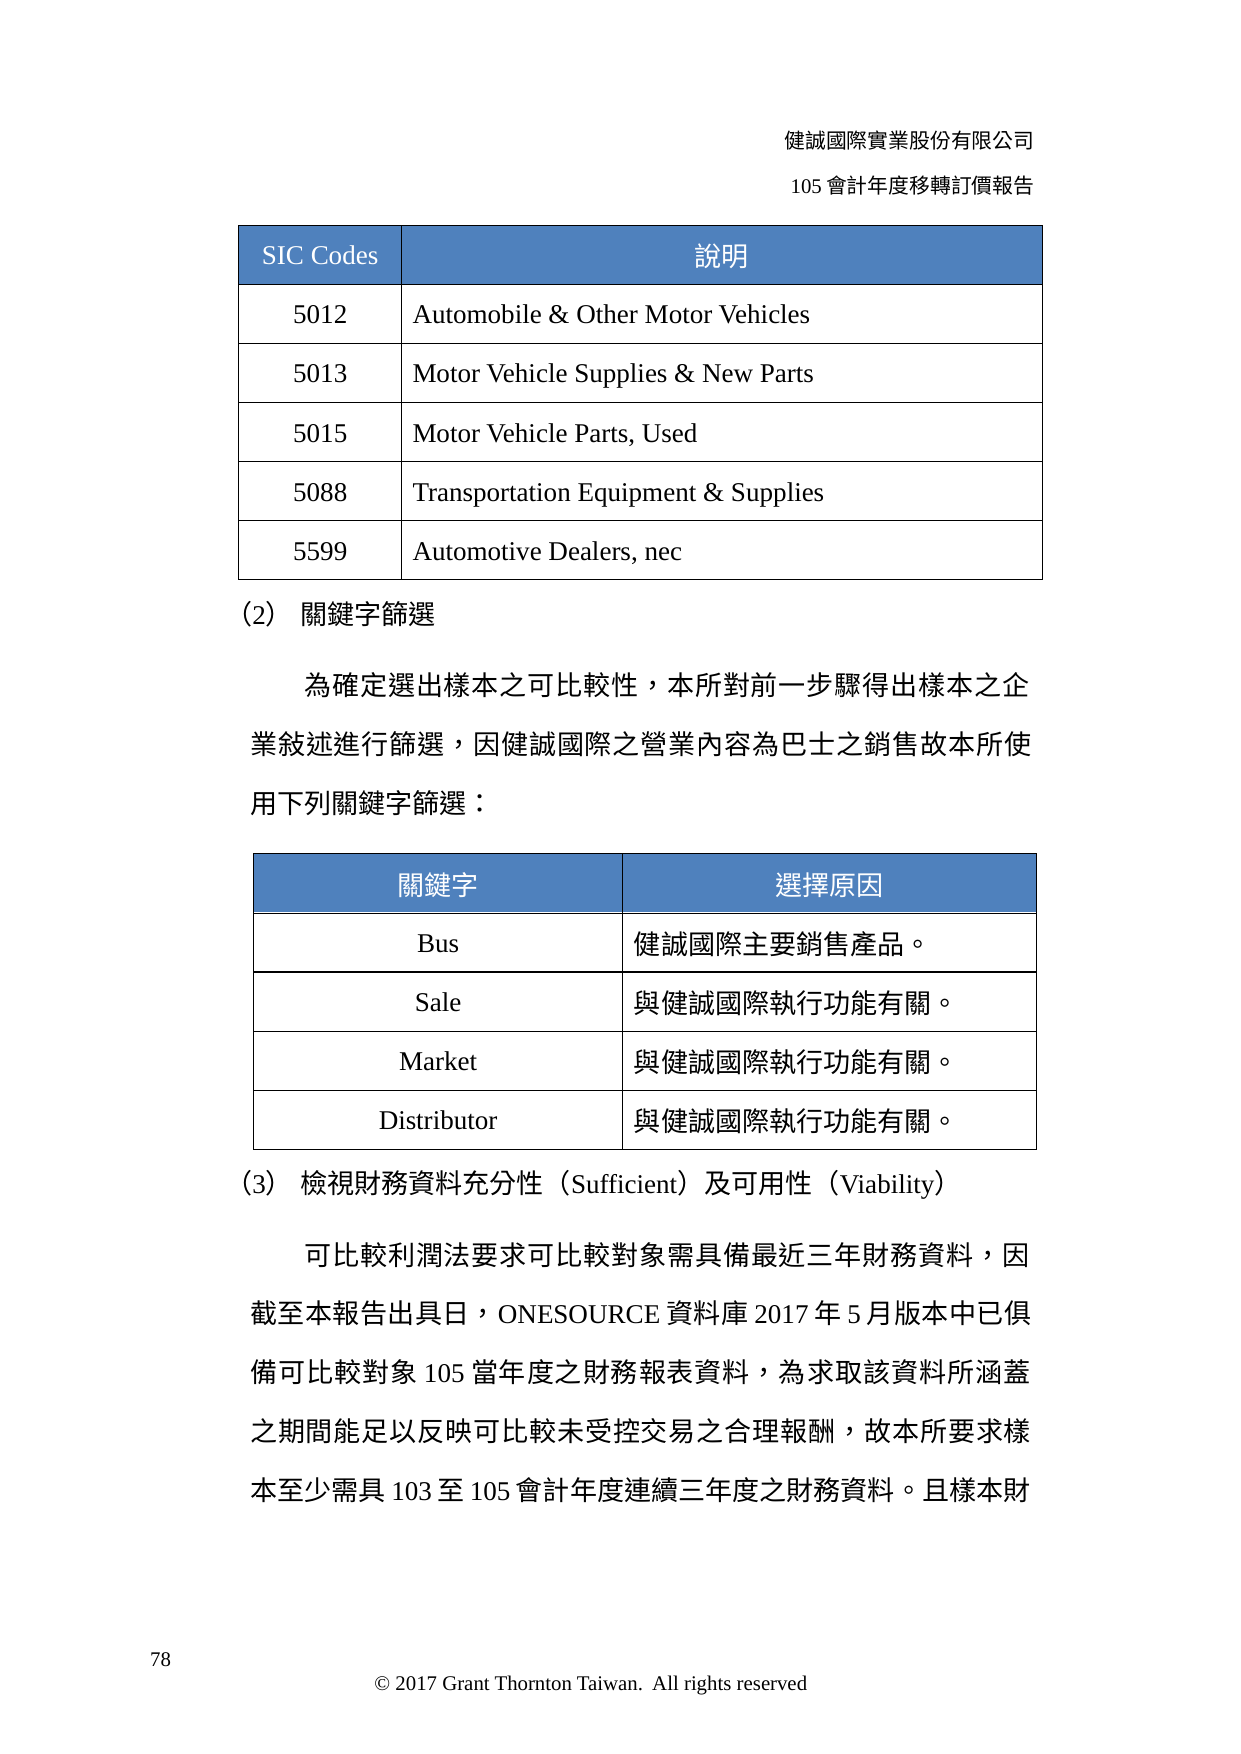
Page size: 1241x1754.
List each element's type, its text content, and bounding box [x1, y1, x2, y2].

table_cell Transportation Equipment & Supplies [402, 462, 1042, 520]
table_header 說明 [402, 226, 1042, 284]
text 為確定選出樣本之可比較性，本所對前一步驟得出樣本之企業敍述進行篩選，因健誠國際之營業內容為巴士之銷售故本所使用下列關鍵字篩選： [250, 664, 1031, 821]
table_cell 健誠國際主要銷售產品。 [623, 914, 1036, 971]
table_cell 5599 [239, 521, 401, 579]
table_cell 5013 [239, 344, 401, 402]
list 關鍵字篩選 [225, 593, 1031, 632]
table_cell 5012 [239, 285, 401, 343]
table_header 選擇原因 [623, 854, 1036, 912]
list 檢視財務資料充分性（Sufficient）及可用性（Viability） [225, 1162, 1031, 1201]
table_cell 5088 [239, 462, 401, 520]
table_cell Automotive Dealers, nec [402, 521, 1042, 579]
table_cell Motor Vehicle Supplies & New Parts [402, 344, 1042, 402]
table_cell Automobile & Other Motor Vehicles [402, 285, 1042, 343]
table_header SIC Codes [239, 226, 401, 284]
table_cell Motor Vehicle Parts, Used [402, 403, 1042, 461]
table_cell Sale [254, 973, 622, 1031]
table_cell Market [254, 1032, 622, 1089]
table_cell 與健誠國際執行功能有關。 [623, 1091, 1036, 1149]
table_header 關鍵字 [254, 854, 622, 912]
table_cell 5015 [239, 403, 401, 461]
table_cell 與健誠國際執行功能有關。 [623, 1032, 1036, 1089]
table_cell Distributor [254, 1091, 622, 1149]
table_cell 與健誠國際執行功能有關。 [623, 973, 1036, 1031]
table_cell Bus [254, 914, 622, 971]
